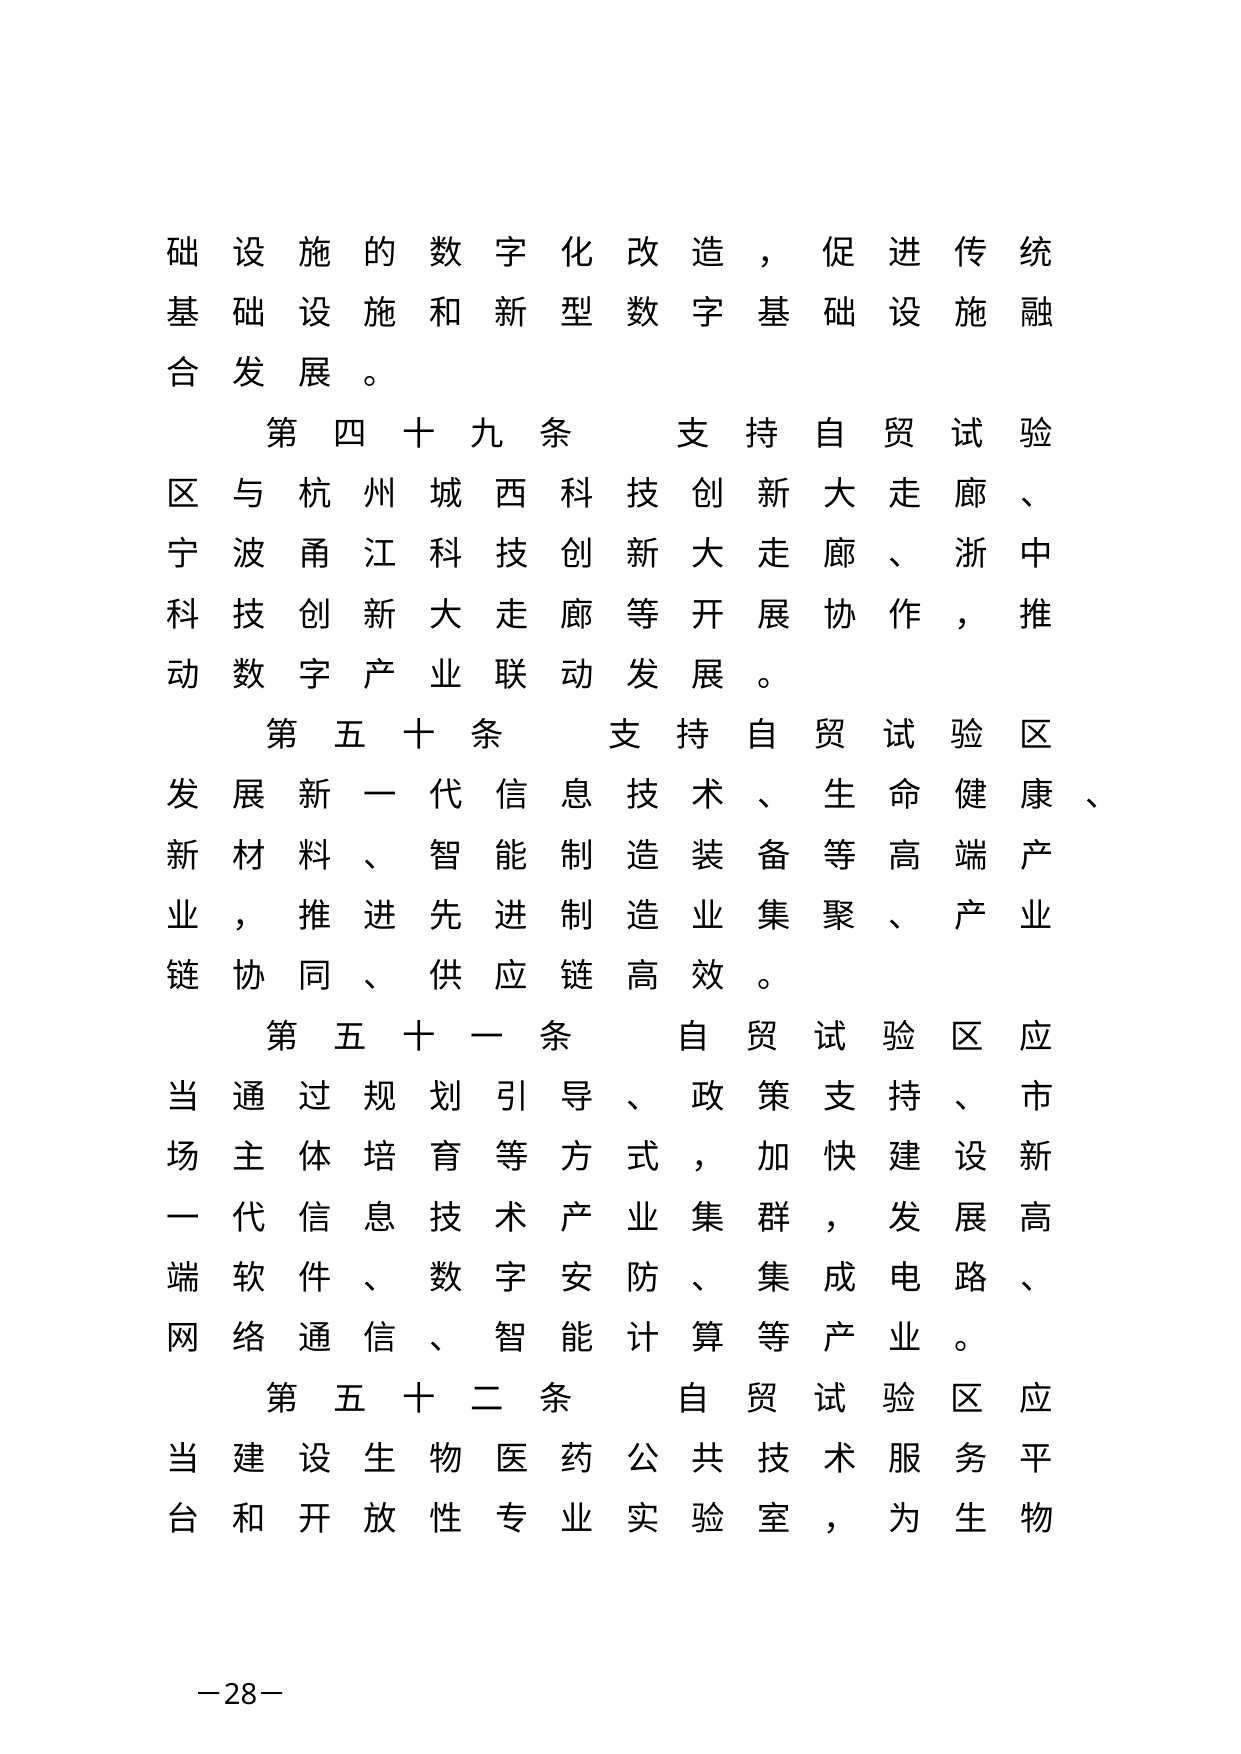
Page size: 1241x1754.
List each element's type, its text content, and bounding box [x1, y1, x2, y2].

text 第四十九条 支持自贸试验区与杭州城西科技创新大走廊、宁波甬江科技创新大走廊、浙中科技创新大走廊等开展协作，推动数字产业联动发展。 [167, 400, 1085, 702]
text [167, 1365, 1085, 1546]
text 第五十条 支持自贸试验区发展新一代信息技术、生命健康、新材料、智能制造装备等高端产业，推进先进制造业集聚、产业链协同、供应链高效。 [167, 702, 1085, 1003]
text 第五十一条 自贸试验区应当通过规划引导、政策支持、市场主体培育等方式，加快建设新一代信息技术产业集群，发展高端软件、数字安防、集成电路、网络通信、智能计算等产业。 [167, 1003, 1085, 1365]
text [167, 219, 1085, 400]
